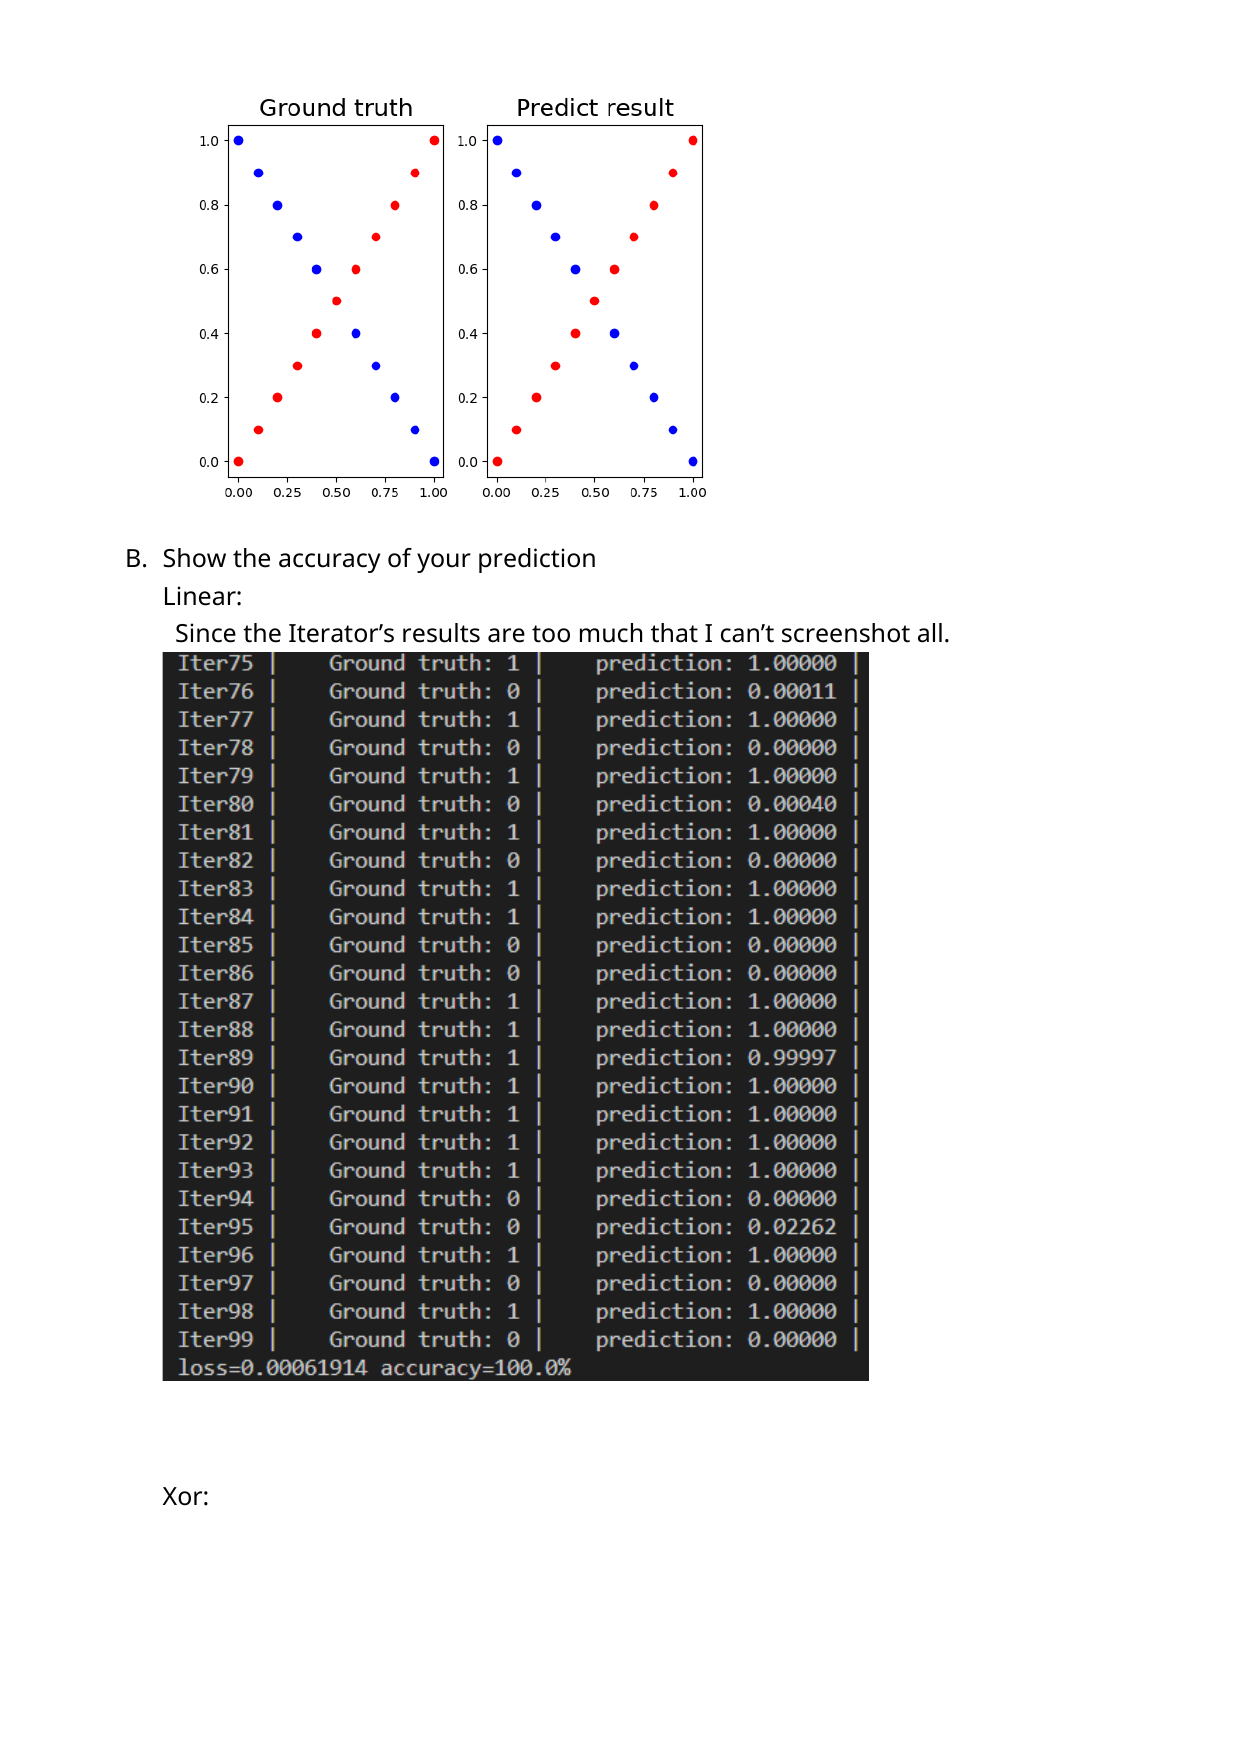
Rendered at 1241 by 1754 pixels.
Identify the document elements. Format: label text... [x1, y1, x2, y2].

list Since the Iterator’s results are too much that I can’t screenshot all. [162, 614, 1165, 652]
picture [162, 89, 738, 515]
list Show the accuracy of your prediction [125, 539, 1165, 577]
list Linear: [162, 577, 1165, 614]
picture [162, 652, 869, 1381]
list Xor: [162, 1477, 1165, 1514]
